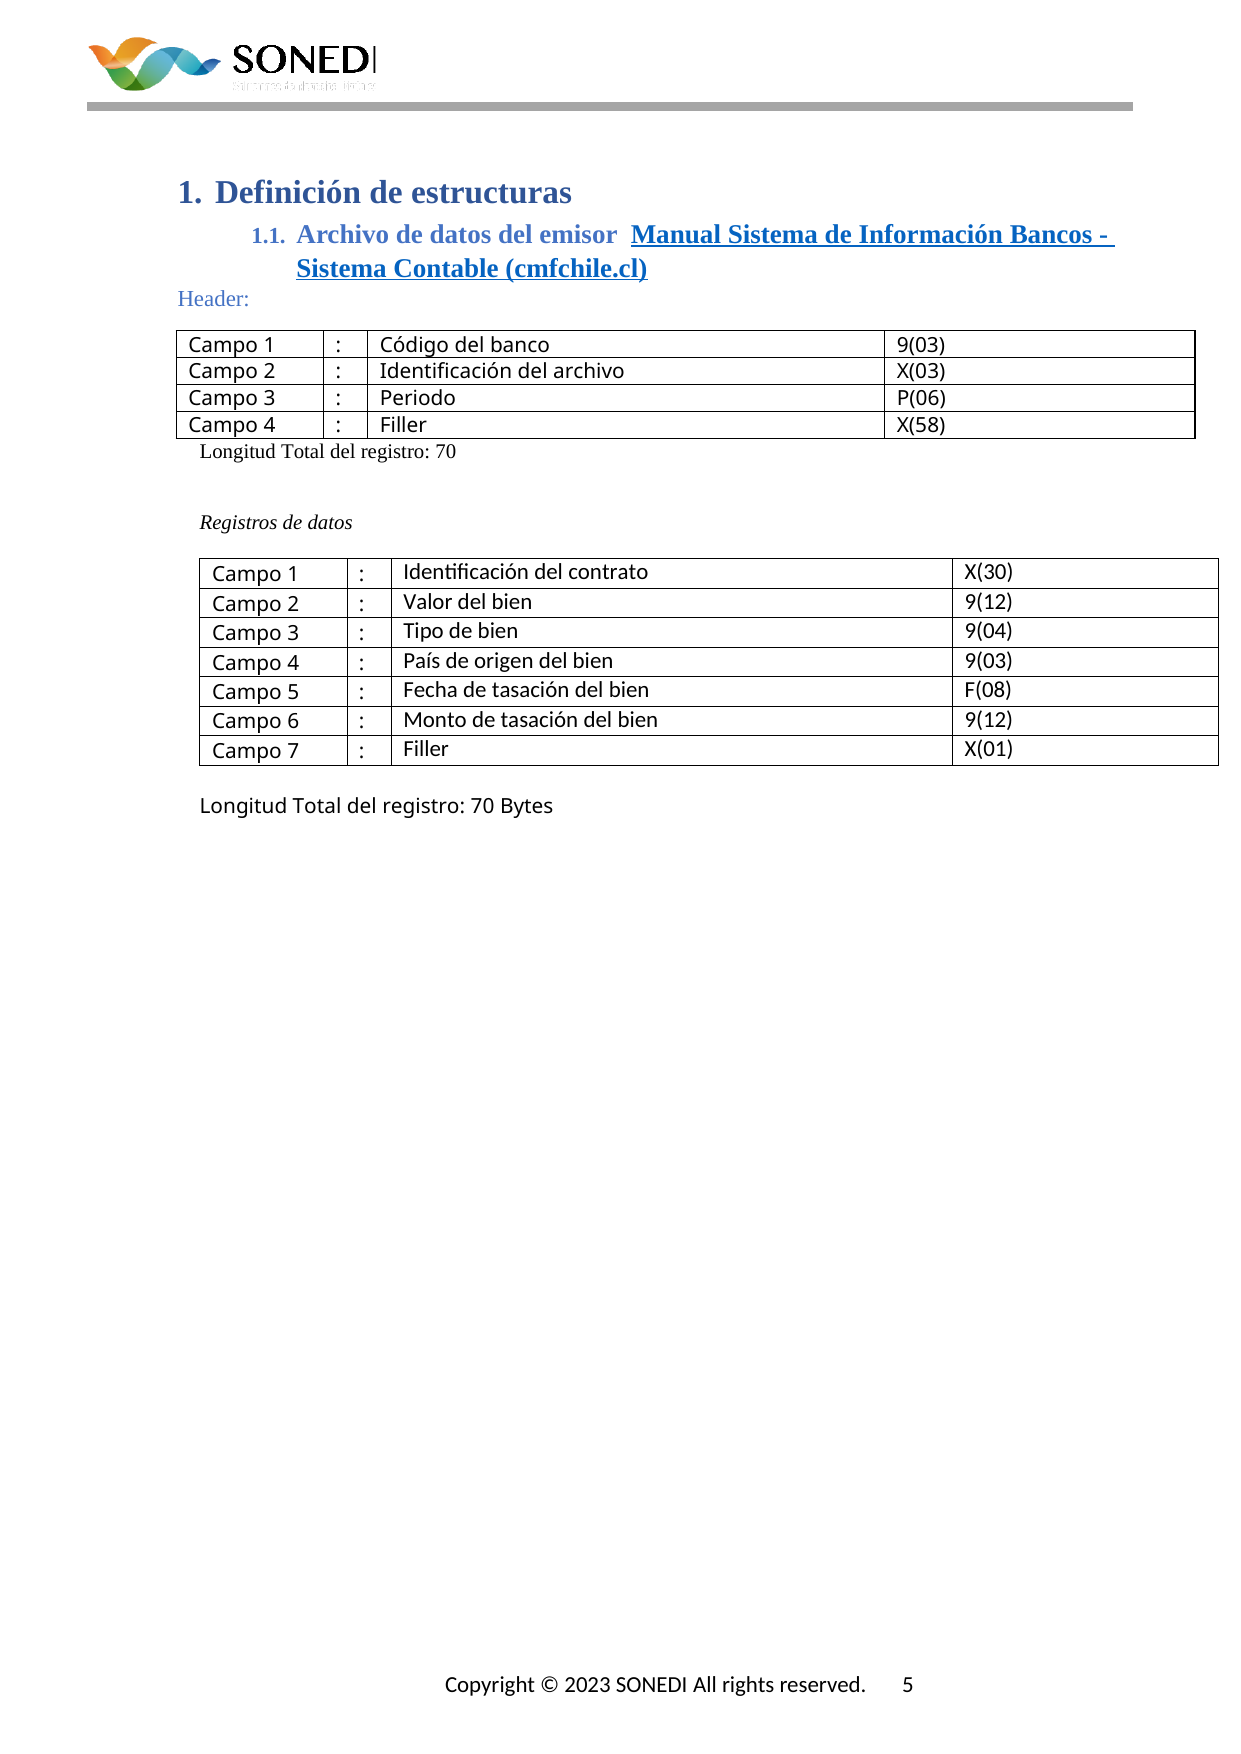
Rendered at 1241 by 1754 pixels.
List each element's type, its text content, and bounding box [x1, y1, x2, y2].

table_header : [348, 559, 391, 588]
table_cell Filler [392, 736, 952, 764]
table_cell Campo 3 [177, 385, 323, 411]
table_cell Campo 2 [200, 589, 347, 617]
table_cell Tipo de bien [392, 618, 952, 647]
table_cell 9(12) [953, 707, 1218, 735]
table_cell : [324, 412, 367, 438]
table_cell 9(12) [953, 589, 1218, 617]
table_cell X(01) [953, 736, 1218, 764]
table_cell P(06) [885, 385, 1194, 411]
table_cell Campo 6 [200, 707, 347, 735]
table_header X(30) [953, 559, 1218, 588]
picture [87, 37, 376, 91]
table_cell : [324, 358, 367, 384]
table_cell F(08) [953, 677, 1218, 706]
table_cell País de origen del bien [392, 648, 952, 676]
table_cell : [348, 707, 391, 735]
table_cell Filler [368, 412, 884, 438]
table_cell Campo 5 [200, 677, 347, 706]
table_cell : [348, 677, 391, 706]
table_cell Campo 2 [177, 358, 323, 384]
table_cell Fecha de tasación del bien [392, 677, 952, 706]
table_header Campo 1 [200, 559, 347, 588]
text Longitud Total del registro: 70 Bytes [199, 791, 1181, 819]
text Registros de datos [199, 509, 1181, 534]
table_cell : [348, 589, 391, 617]
table_cell : [348, 618, 391, 647]
table_header 9(03) [885, 331, 1194, 357]
text Header: [177, 285, 1181, 312]
table_header : [324, 331, 367, 357]
table_cell Campo 4 [177, 412, 323, 438]
table_cell 9(04) [953, 618, 1218, 647]
table_cell Identificación del archivo [368, 358, 884, 384]
subtitle Definición de estructuras [177, 173, 1181, 211]
table_header Identificación del contrato [392, 559, 952, 588]
table_cell Valor del bien [392, 589, 952, 617]
table_cell X(03) [885, 358, 1194, 384]
table_cell Campo 3 [200, 618, 347, 647]
table_header Código del banco [368, 331, 884, 357]
table_cell Monto de tasación del bien [392, 707, 952, 735]
text Longitud Total del registro: 70 [199, 439, 1181, 463]
table_cell Campo 4 [200, 648, 347, 676]
table_cell 9(03) [953, 648, 1218, 676]
table_cell Campo 7 [200, 736, 347, 764]
table_cell : [348, 648, 391, 676]
table_cell X(58) [885, 412, 1194, 438]
table_cell Periodo [368, 385, 884, 411]
table_header Campo 1 [177, 331, 323, 357]
subtitle Archivo de datos del emisor Manual Sistema de Información Bancos - Sistema Contable (cmfchile.cl) [251, 218, 1181, 283]
table_cell : [324, 385, 367, 411]
table_cell : [348, 736, 391, 764]
